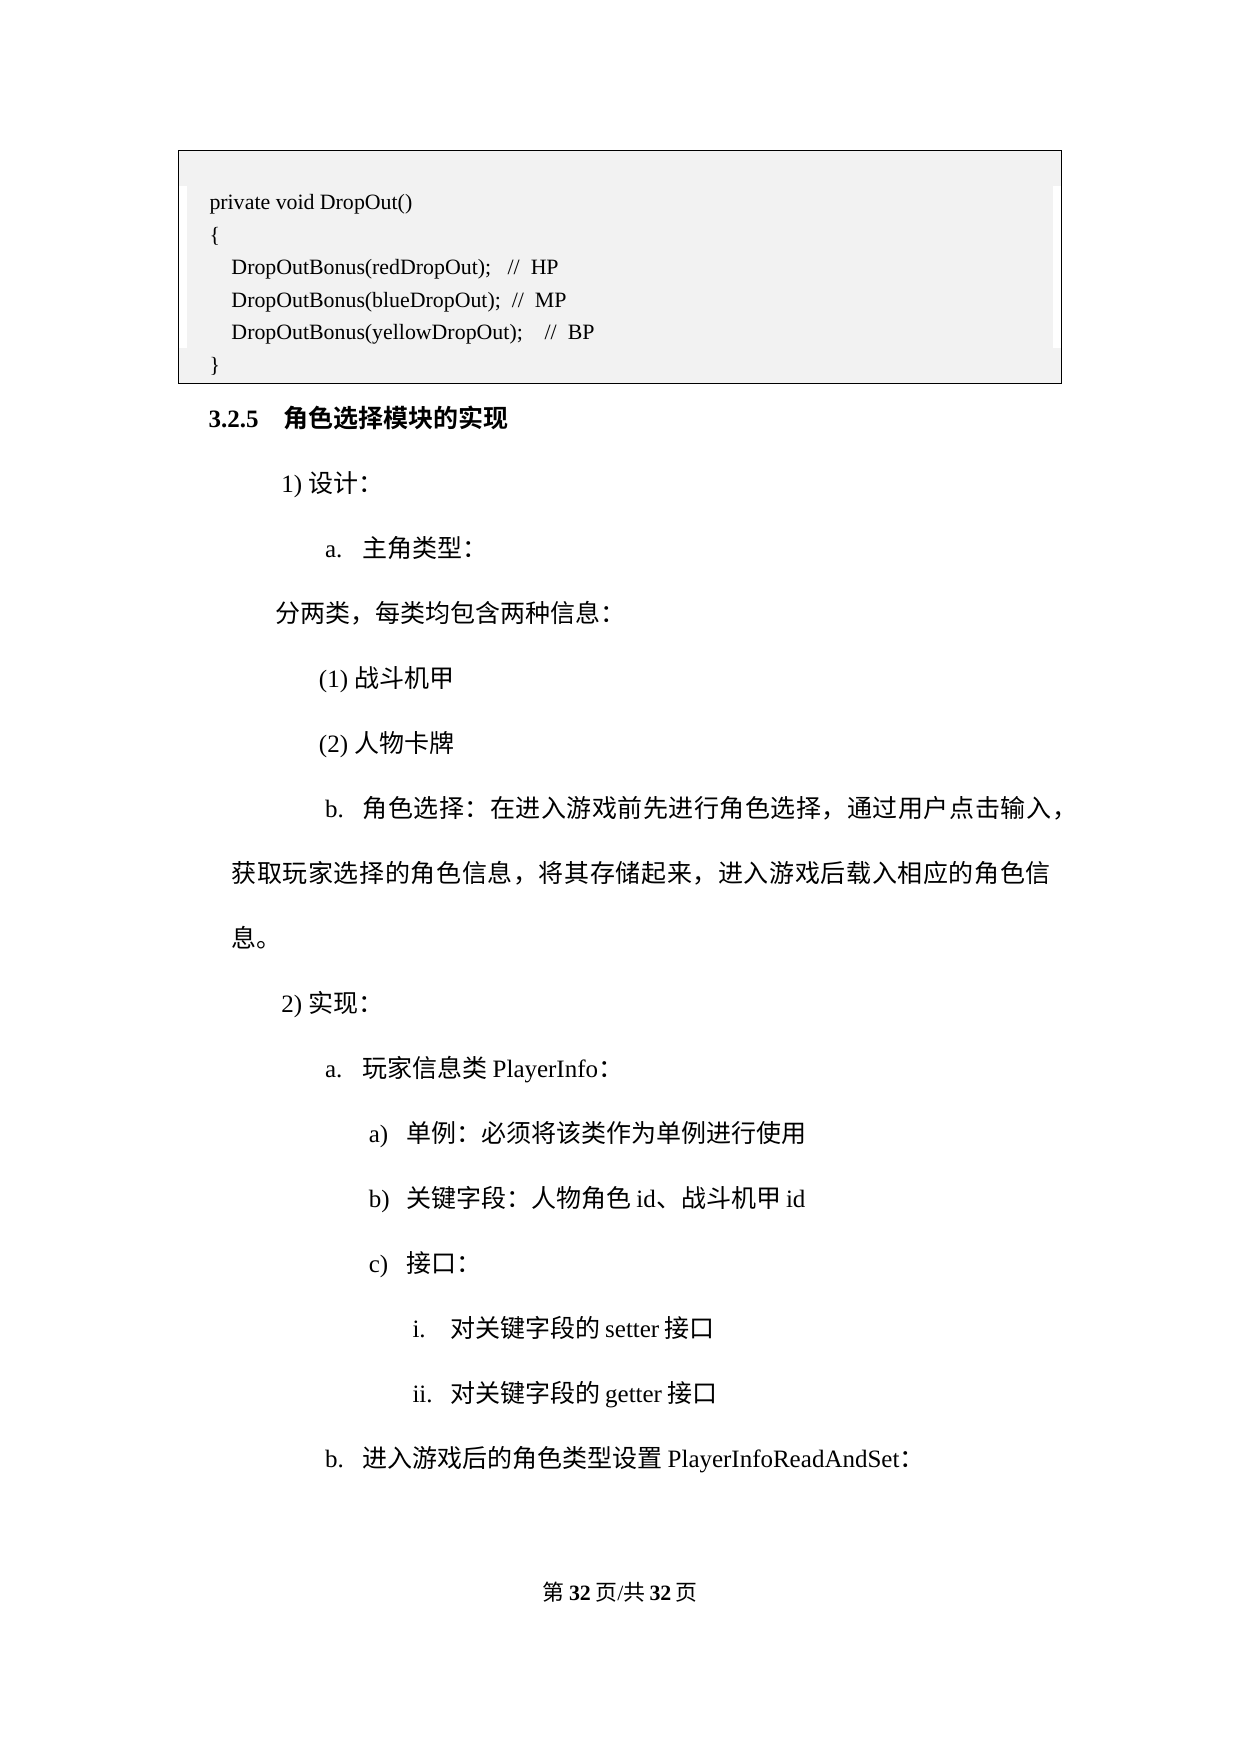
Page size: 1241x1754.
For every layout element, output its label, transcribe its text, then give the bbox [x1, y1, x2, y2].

list 角色选择：在进入游戏前先进行角色选择，通过用户点击输入，获取玩家选择的角色信息，将其存储起来，进入游戏后载入相应的角色信息。 [231, 774, 1053, 969]
list 人物卡牌 [187, 709, 1053, 774]
list 主角类型： [231, 514, 1053, 579]
list 关键字段：人物角色id、战斗机甲id [275, 1164, 1053, 1229]
list 对关键字段的setter接口 [319, 1294, 1053, 1359]
list 玩家信息类PlayerInfo： [231, 1034, 1053, 1099]
list 单例：必须将该类作为单例进行使用 [275, 1099, 1053, 1164]
list 接口： [275, 1229, 1053, 1294]
list 进入游戏后的角色类型设置PlayerInfoReadAndSet： [231, 1424, 1053, 1489]
list 实现： [187, 969, 1053, 1034]
text DropOutBonus(yellowDropOut); // BP [187, 316, 1053, 345]
subtitle 角色选择模块的实现 [208, 384, 1053, 449]
list 战斗机甲 [187, 644, 1053, 709]
text } [179, 345, 1061, 383]
list 设计： [187, 449, 1053, 514]
text private void DropOut() [187, 186, 1053, 218]
text { [187, 218, 1053, 251]
text DropOutBonus(blueDropOut); // MP [187, 283, 1053, 316]
text DropOutBonus(redDropOut); // HP [187, 251, 1053, 283]
list 分两类，每类均包含两种信息： [187, 579, 1053, 644]
list 对关键字段的getter接口 [319, 1359, 1053, 1424]
